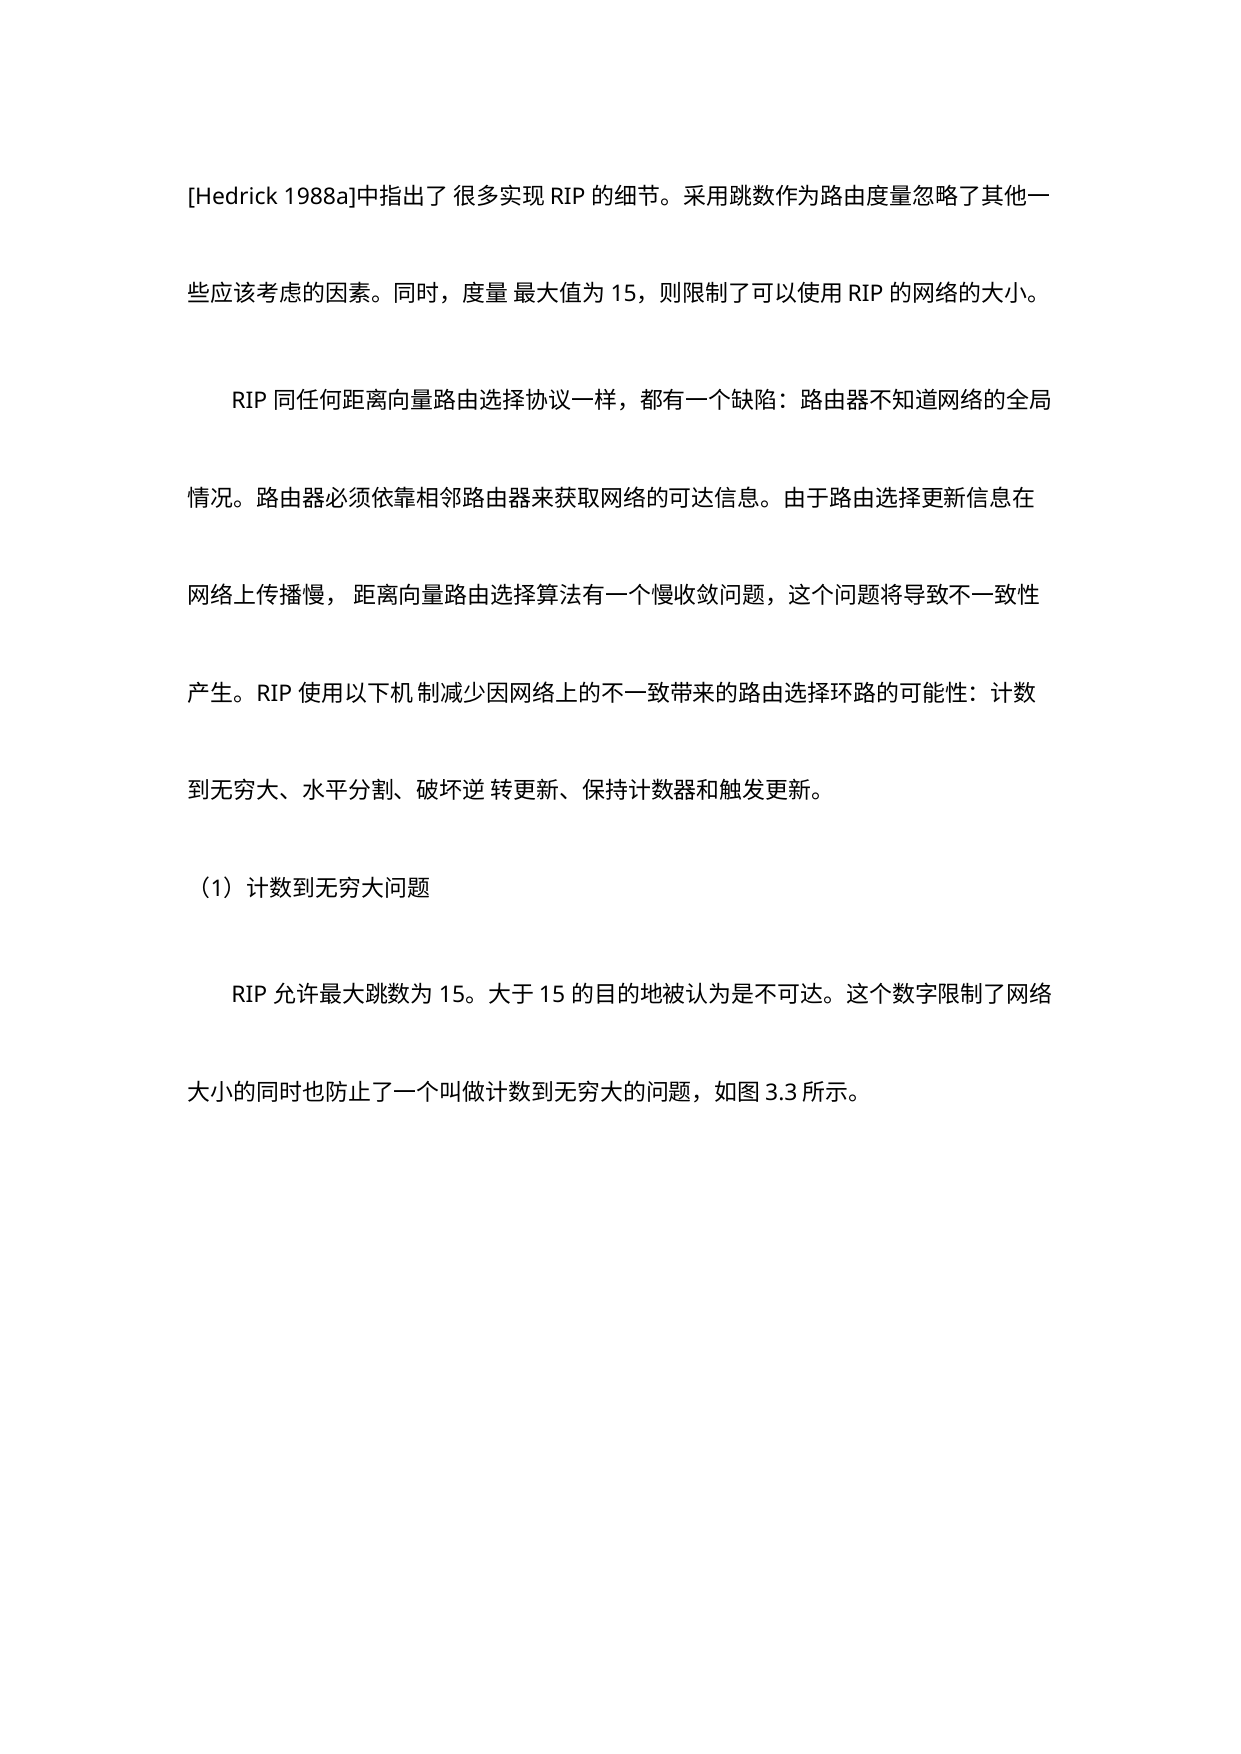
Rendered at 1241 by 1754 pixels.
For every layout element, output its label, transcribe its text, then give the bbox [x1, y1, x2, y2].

text RIP 允许最大跳数为 15。大于 15 的目的地被认为是不可达。这个数字限制了网络大小的同时也防止了一个叫做计数到无穷大的问题，如图3.3所示。 [187, 960, 1053, 1123]
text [187, 162, 1053, 324]
text RIP 同任何距离向量路由选择协议一样，都有一个缺陷：路由器不知道网络的全局情况。路由器必须依靠相邻路由器来获取网络的可达信息。由于路由选择更新信息在网络上传播慢， 距离向量路由选择算法有一个慢收敛问题，这个问题将导致不一致性产生。RIP 使用以下机 制减少因网络上的不一致带来的路由选择环路的可能性：计数到无穷大、水平分割、破坏逆 转更新、保持计数器和触发更新。 （1）计数到无穷大问题 [187, 366, 1053, 919]
